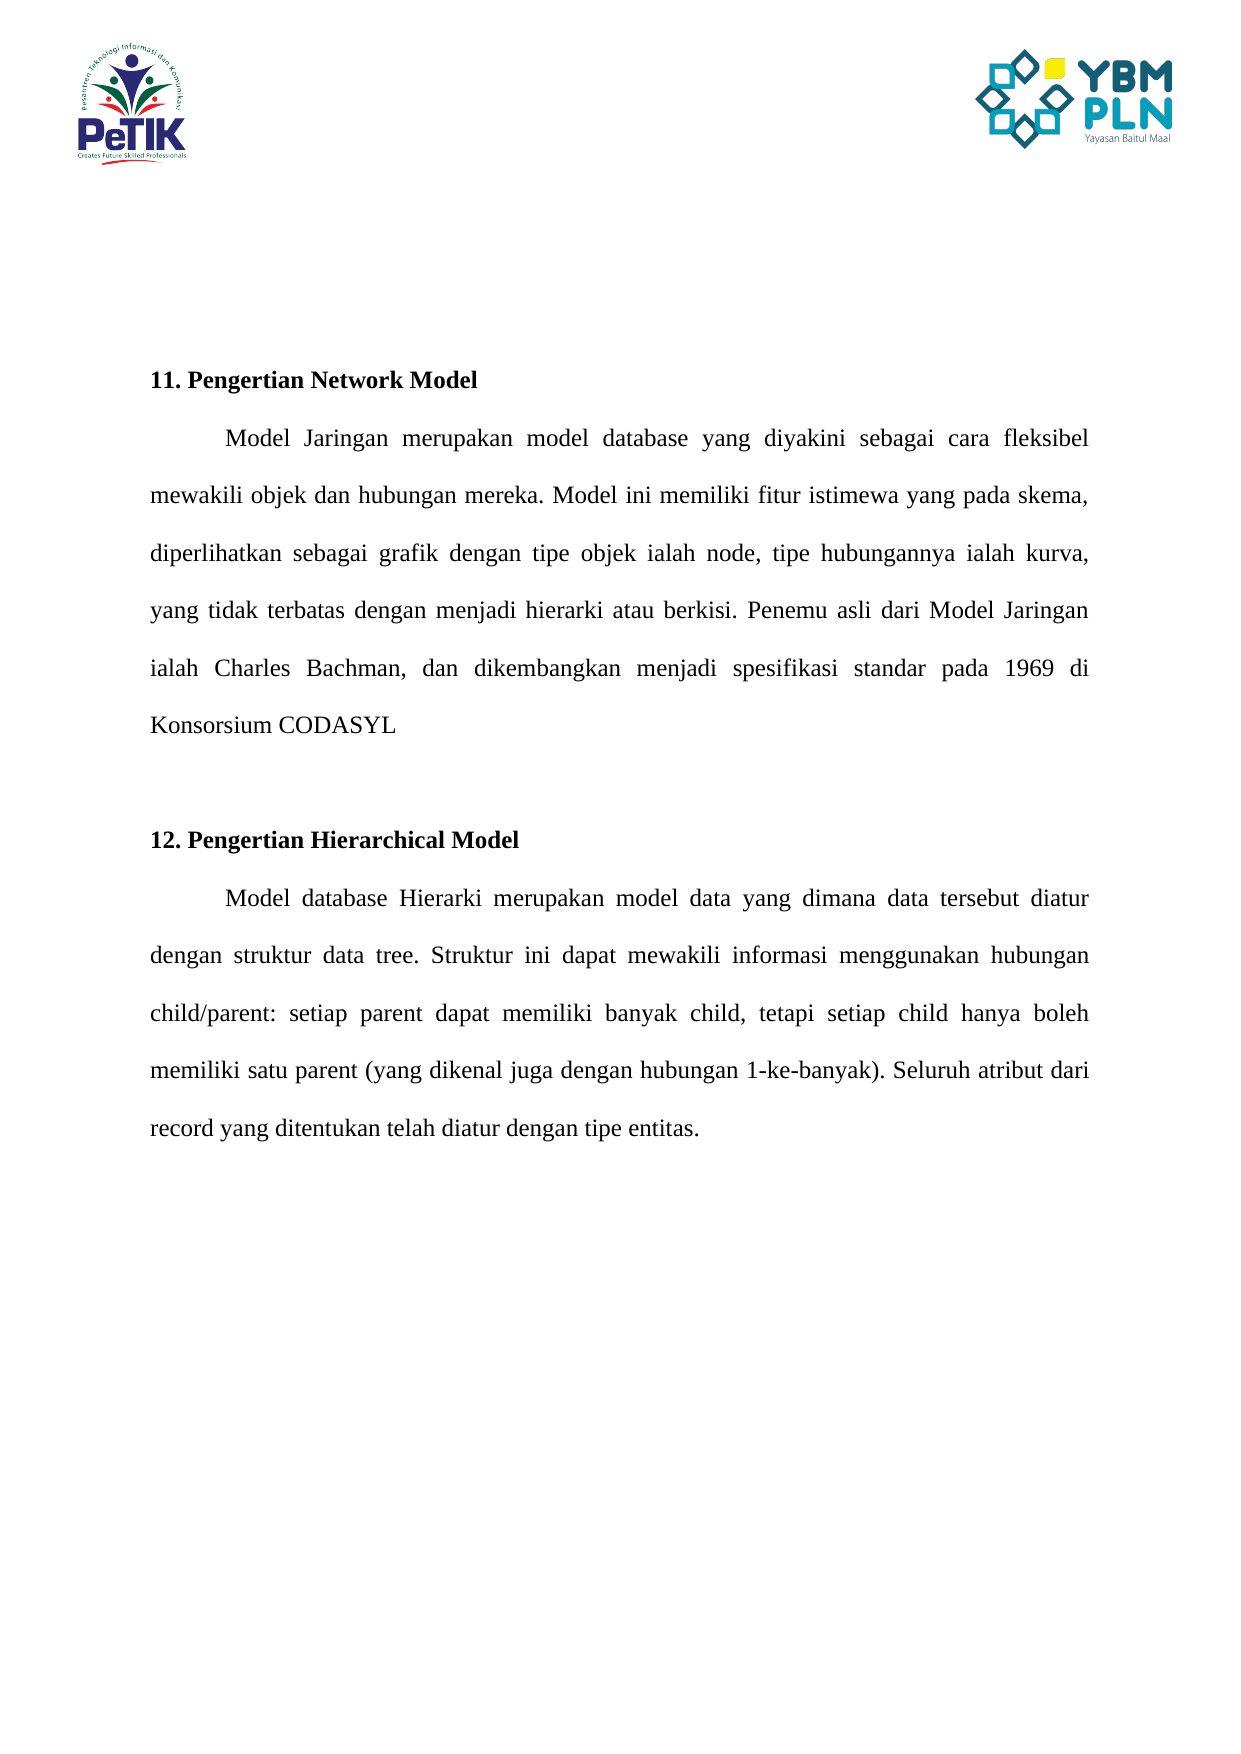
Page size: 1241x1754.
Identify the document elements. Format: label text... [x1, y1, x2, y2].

text 11. Pengertian Network Model [150, 365, 1090, 394]
picture [78, 43, 186, 165]
text Model Jaringan merupakan model database yang diyakini sebagai cara fleksibel mewakili objek dan hubungan mereka. Model ini memiliki fitur istimewa yang pada skema, diperlihatkan sebagai grafik dengan tipe objek ialah node, tipe hubungannya ialah kurva, yang tidak terbatas dengan menjadi hierarki atau berkisi. Penemu asli dari Model Jaringan ialah Charles Bachman, dan dikembangkan menjadi spesifikasi standar pada 1969 di Konsorsium CODASYL [150, 423, 1090, 739]
text Model database Hierarki merupakan model data yang dimana data tersebut diatur dengan struktur data tree. Struktur ini dapat mewakili informasi menggunakan hubungan child/parent: setiap parent dapat memiliki banyak child, tetapi setiap child hanya boleh memiliki satu parent (yang dikenal juga dengan hubungan 1-ke-banyak). Seluruh atribut dari record yang ditentukan telah diatur dengan tipe entitas. [150, 883, 1090, 1142]
text 12. Pengertian Hierarchical Model [150, 825, 1090, 854]
picture [975, 49, 1172, 149]
